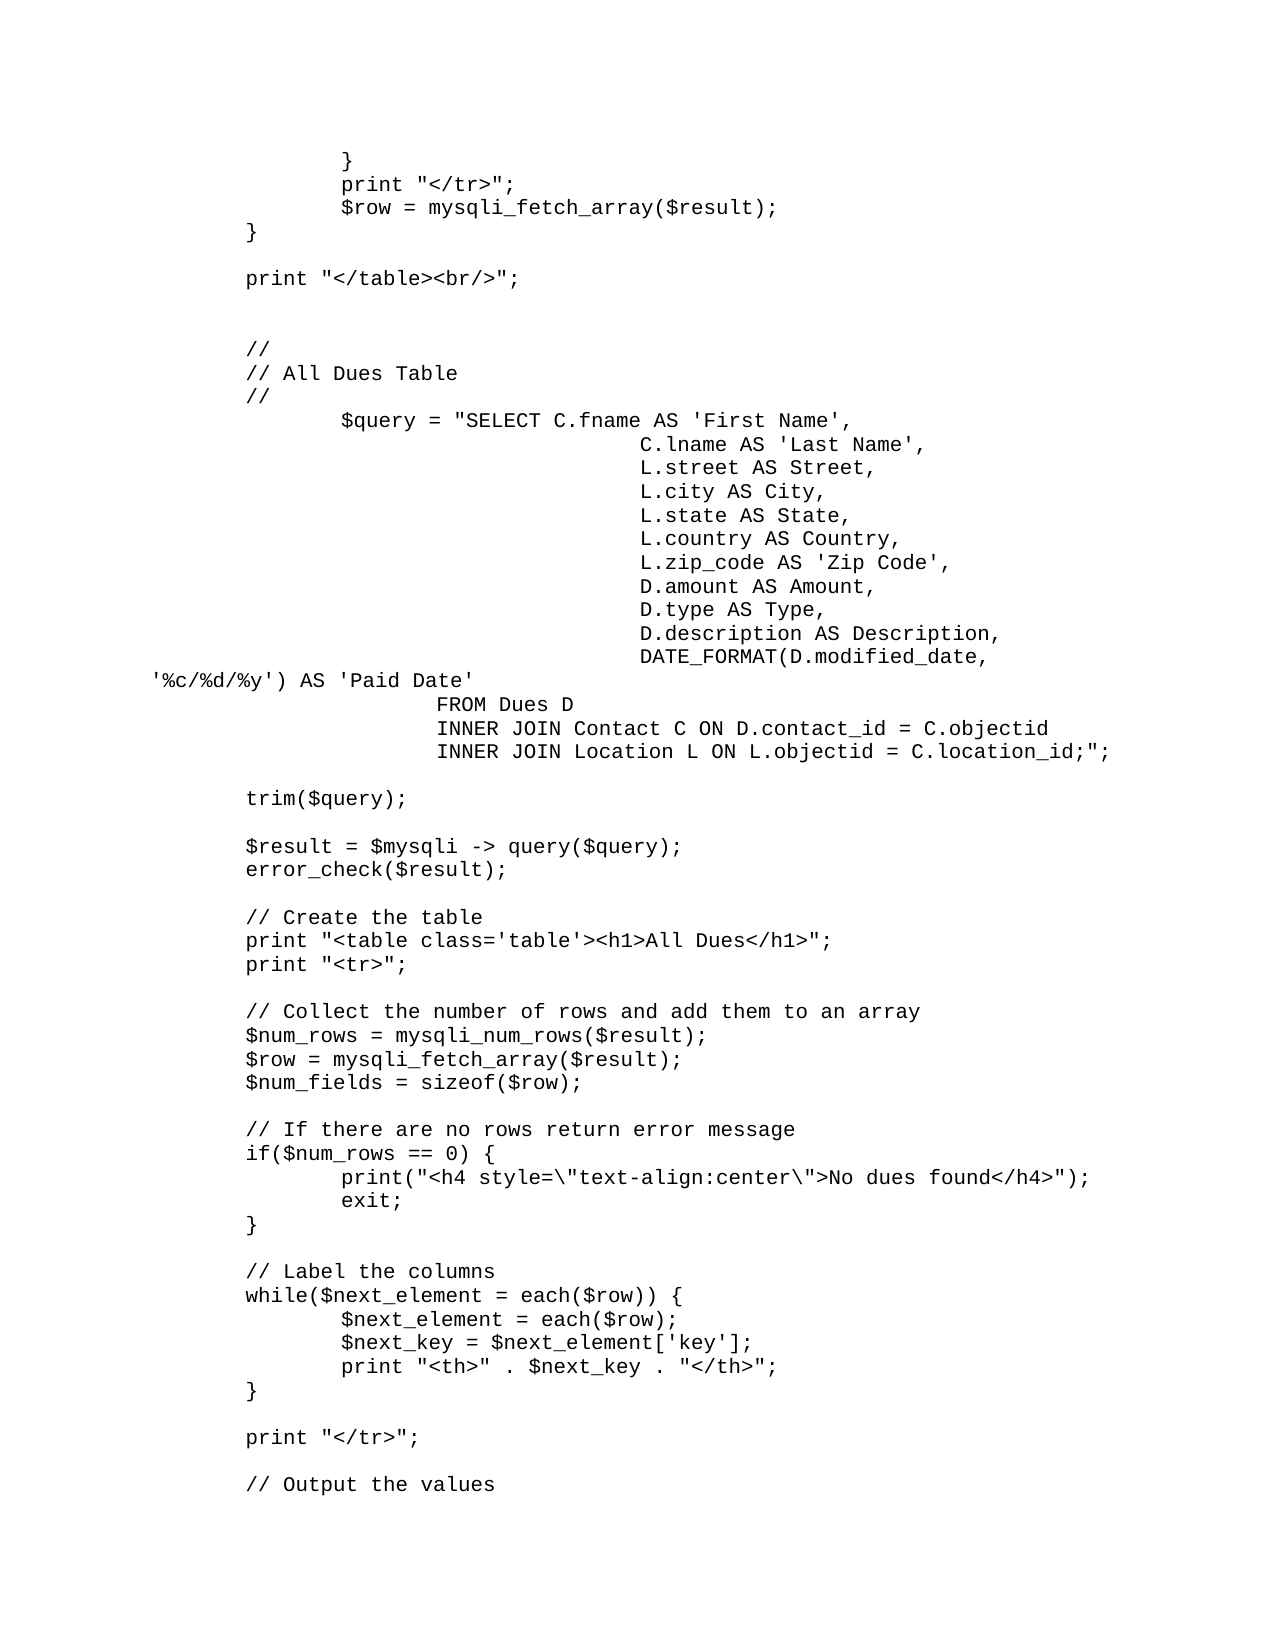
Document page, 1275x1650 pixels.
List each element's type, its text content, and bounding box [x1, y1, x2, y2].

text print "<th>" . $next_key . "</th>"; [150, 1356, 1125, 1379]
text // All Dues Table [150, 363, 1125, 386]
text $result = $mysqli -> query($query); [150, 836, 1125, 859]
text $row = mysqli_fetch_array($result); [150, 1048, 1125, 1072]
text } [150, 221, 1125, 244]
text exit; [150, 1190, 1125, 1214]
text if($num_rows == 0) { [150, 1143, 1125, 1167]
text print "<table class='table'><h1>All Dues</h1>"; [150, 930, 1125, 954]
text $query = "SELECT C.fname AS 'First Name', [150, 410, 1125, 434]
text L.country AS Country, [150, 528, 1125, 552]
text print "</tr>"; [150, 174, 1125, 197]
text DATE_FORMAT(D.modified_date, '%c/%d/%y') AS 'Paid Date' [150, 647, 1125, 694]
text D.description AS Description, [150, 623, 1125, 647]
text $next_key = $next_element['key']; [150, 1332, 1125, 1356]
text $num_rows = mysqli_num_rows($result); [150, 1025, 1125, 1048]
text // [150, 339, 1125, 363]
text // Create the table [150, 907, 1125, 930]
text // If there are no rows return error message [150, 1119, 1125, 1143]
text INNER JOIN Location L ON L.objectid = C.location_id;"; [150, 741, 1125, 765]
text print("<h4 style=\"text-align:center\">No dues found</h4>"); [150, 1167, 1125, 1190]
text FROM Dues D [150, 694, 1125, 717]
text $next_element = each($row); [150, 1309, 1125, 1332]
text // Collect the number of rows and add them to an array [150, 1001, 1125, 1025]
text L.city AS City, [150, 481, 1125, 505]
text } [150, 150, 1125, 174]
text $row = mysqli_fetch_array($result); [150, 197, 1125, 221]
text D.amount AS Amount, [150, 576, 1125, 599]
text INNER JOIN Contact C ON D.contact_id = C.objectid [150, 717, 1125, 741]
text C.lname AS 'Last Name', [150, 434, 1125, 457]
text $num_fields = sizeof($row); [150, 1072, 1125, 1096]
text } [150, 1214, 1125, 1238]
text D.type AS Type, [150, 599, 1125, 623]
text print "</tr>"; [150, 1427, 1125, 1451]
text // [150, 386, 1125, 410]
text L.zip_code AS 'Zip Code', [150, 552, 1125, 576]
text // Label the columns [150, 1261, 1125, 1285]
text while($next_element = each($row)) { [150, 1285, 1125, 1309]
text // Output the values [150, 1474, 1125, 1498]
text error_check($result); [150, 859, 1125, 883]
text print "<tr>"; [150, 954, 1125, 978]
text } [150, 1379, 1125, 1403]
text L.street AS Street, [150, 457, 1125, 481]
text print "</table><br/>"; [150, 268, 1125, 292]
text trim($query); [150, 788, 1125, 812]
text L.state AS State, [150, 505, 1125, 528]
